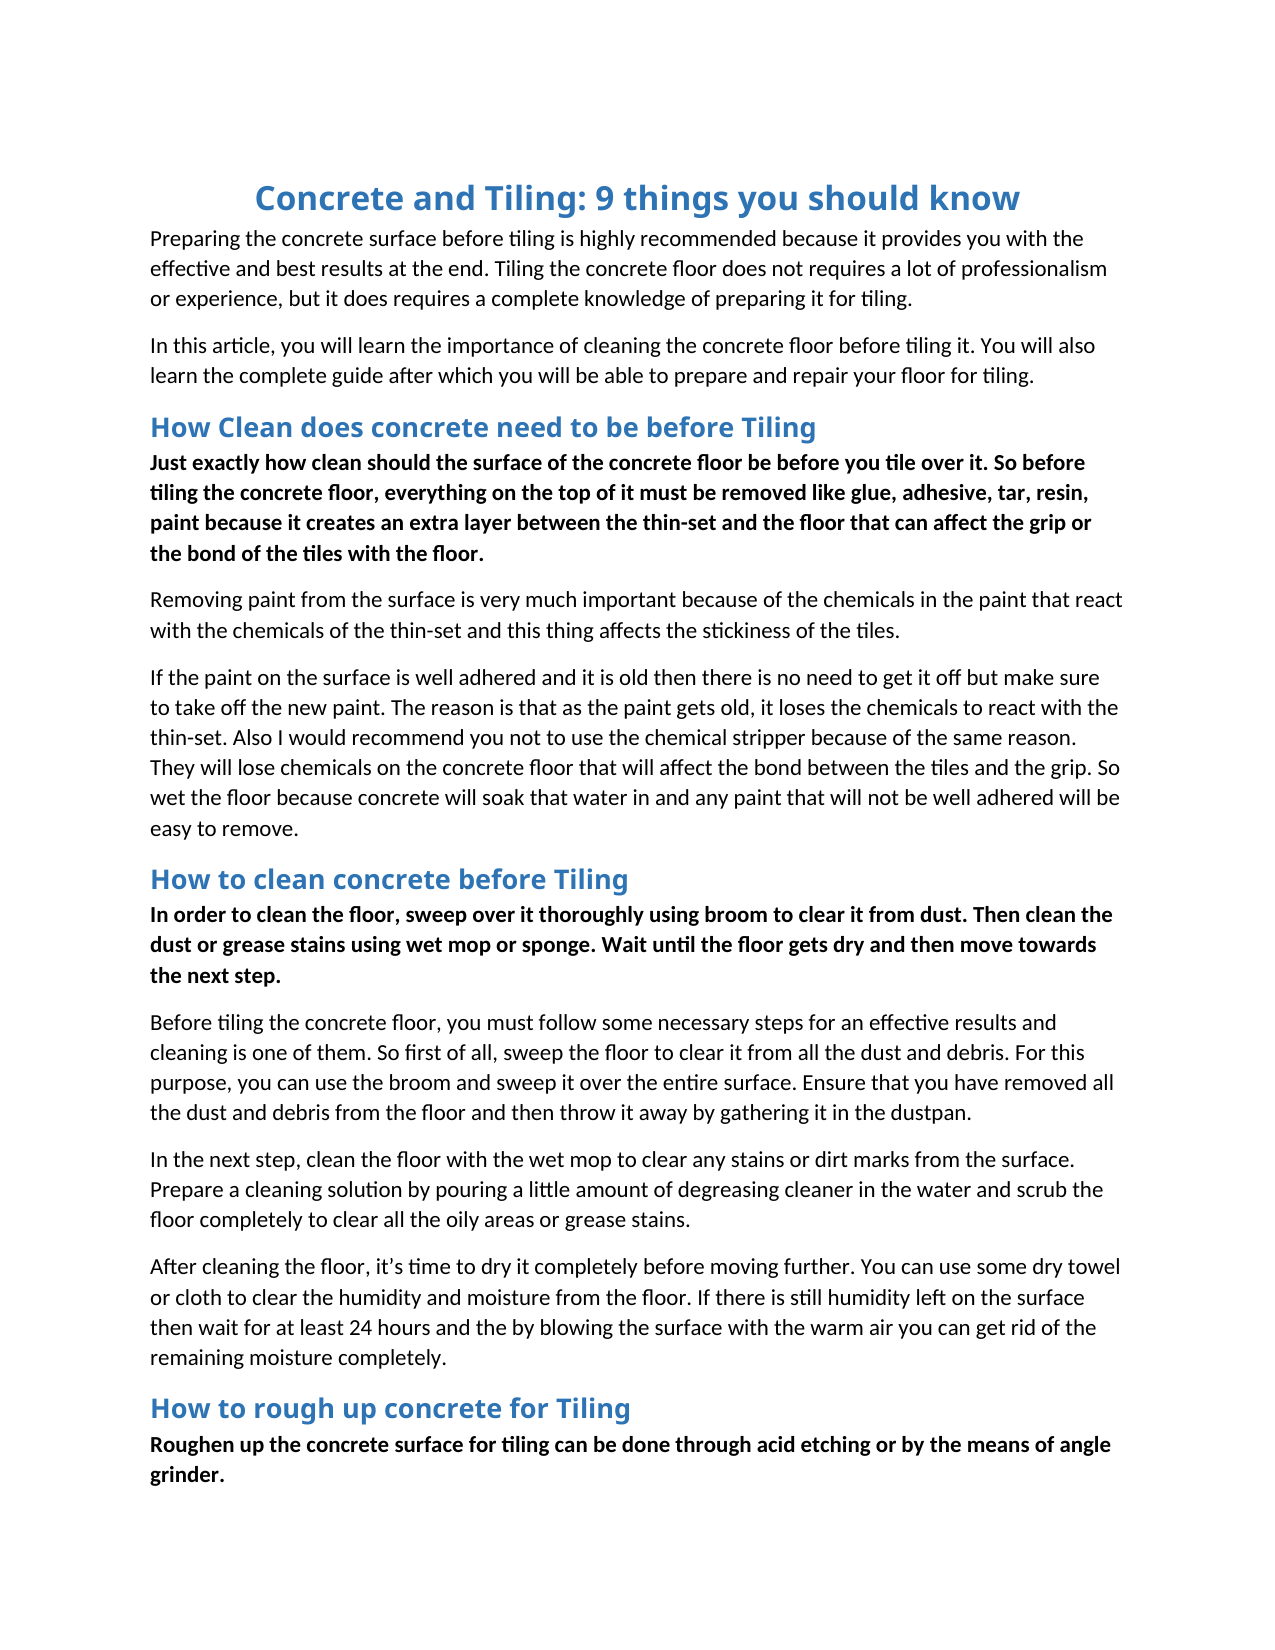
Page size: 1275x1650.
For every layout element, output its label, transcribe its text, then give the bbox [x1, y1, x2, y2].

text Preparing the concrete surface before tiling is highly recommended because it provides you with the effective and best results at the end. Tiling the concrete floor does not requires a lot of professionalism or experience, but it does requires a complete knowledge of preparing it for tiling. [150, 224, 1125, 312]
subtitle Concrete and Tiling: 9 things you should know [150, 175, 1125, 220]
subtitle How to clean concrete before Tiling [150, 861, 1125, 897]
text Before tiling the concrete floor, you must follow some necessary steps for an effective results and cleaning is one of them. So first of all, sweep the floor to clear it from all the dust and debris. For this purpose, you can use the broom and sweep it over the entire surface. Ensure that you have removed all the dust and debris from the floor and then throw it away by gathering it in the dustpan. [150, 1008, 1125, 1126]
text If the paint on the surface is well adhered and it is old then there is no need to get it off but make sure to take off the new paint. The reason is that as the paint gets old, it loses the chemicals to react with the thin-set. Also I would recommend you not to use the chemical stripper because of the same reason. They will lose chemicals on the concrete floor that will affect the bond between the tiles and the grip. So wet the floor because concrete will soak that water in and any paint that will not be well adhered will be easy to remove. [150, 663, 1125, 842]
text Roughen up the concrete surface for tiling can be done through acid etching or by the means of angle grinder. [150, 1430, 1125, 1488]
subtitle How to rough up concrete for Tiling [150, 1390, 1125, 1427]
text In order to clean the floor, sweep over it thoroughly using broom to clear it from dust. Then clean the dust or grease stains using wet mop or sponge. Wait until the floor gets dry and then move towards the next step. [150, 900, 1125, 989]
text Just exactly how clean should the surface of the concrete floor be before you tile over it. So before tiling the concrete floor, everything on the top of it must be removed like glue, adhesive, tar, resin, paint because it creates an extra layer between the thin-set and the floor that can affect the grip or the bond of the tiles with the floor. [150, 448, 1125, 567]
subtitle How Clean does concrete need to be before Tiling [150, 408, 1125, 445]
text After cleaning the floor, it’s time to dry it completely before moving further. You can use some dry towel or cloth to clear the humidity and moisture from the floor. If there is still humidity left on the surface then wait for at least 24 hours and the by blowing the surface with the warm air you can get rid of the remaining moisture completely. [150, 1252, 1125, 1371]
text Removing paint from the surface is very much important because of the chemicals in the paint that react with the chemicals of the thin-set and this thing affects the stickiness of the tiles. [150, 586, 1125, 644]
text In this article, you will learn the importance of cleaning the concrete floor before tiling it. You will also learn the complete guide after which you will be able to prepare and repair your floor for tiling. [150, 331, 1125, 389]
text In the next step, clean the floor with the wet mop to clear any stains or dirt marks from the surface. Prepare a cleaning solution by pouring a little amount of degreasing cleaner in the water and scrub the floor completely to clear all the oily areas or grease stains. [150, 1145, 1125, 1234]
